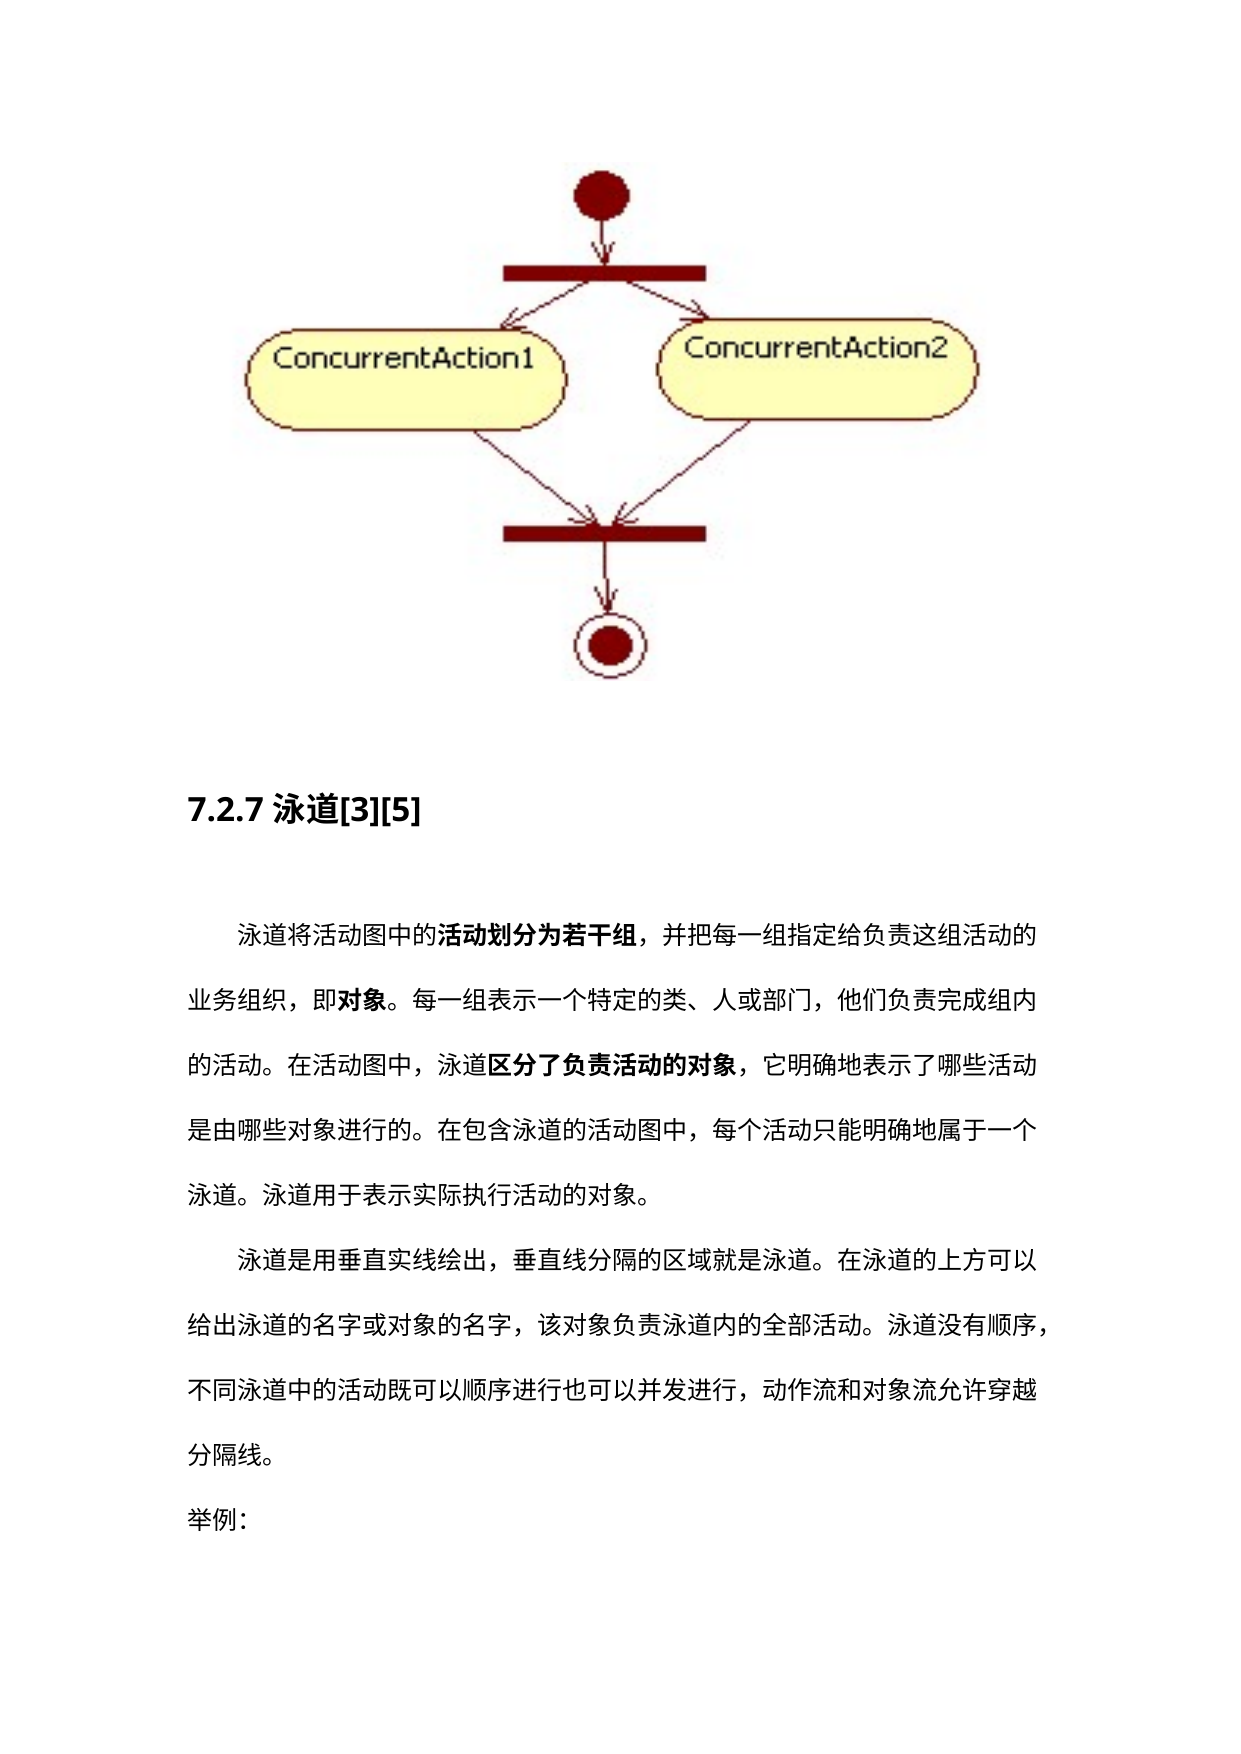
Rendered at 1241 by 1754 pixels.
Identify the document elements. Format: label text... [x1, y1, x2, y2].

text 举例： [187, 1486, 1053, 1551]
subtitle 7.2.7 泳道[3][5] [187, 774, 1053, 839]
text 泳道是用垂直实线绘出，垂直线分隔的区域就是泳道。在泳道的上方可以给出泳道的名字或对象的名字，该对象负责泳道内的全部活动。泳道没有顺序，不同泳道中的活动既可以顺序进行也可以并发进行，动作流和对象流允许穿越分隔线。 [187, 1226, 1053, 1486]
picture [187, 162, 1038, 681]
text 泳道将活动图中的活动划分为若干组，并把每一组指定给负责这组活动的业务组织，即对象。每一组表示一个特定的类、人或部门，他们负责完成组内的活动。在活动图中，泳道区分了负责活动的对象，它明确地表示了哪些活动是由哪些对象进行的。在包含泳道的活动图中，每个活动只能明确地属于一个泳道。泳道用于表示实际执行活动的对象。 [187, 901, 1053, 1226]
